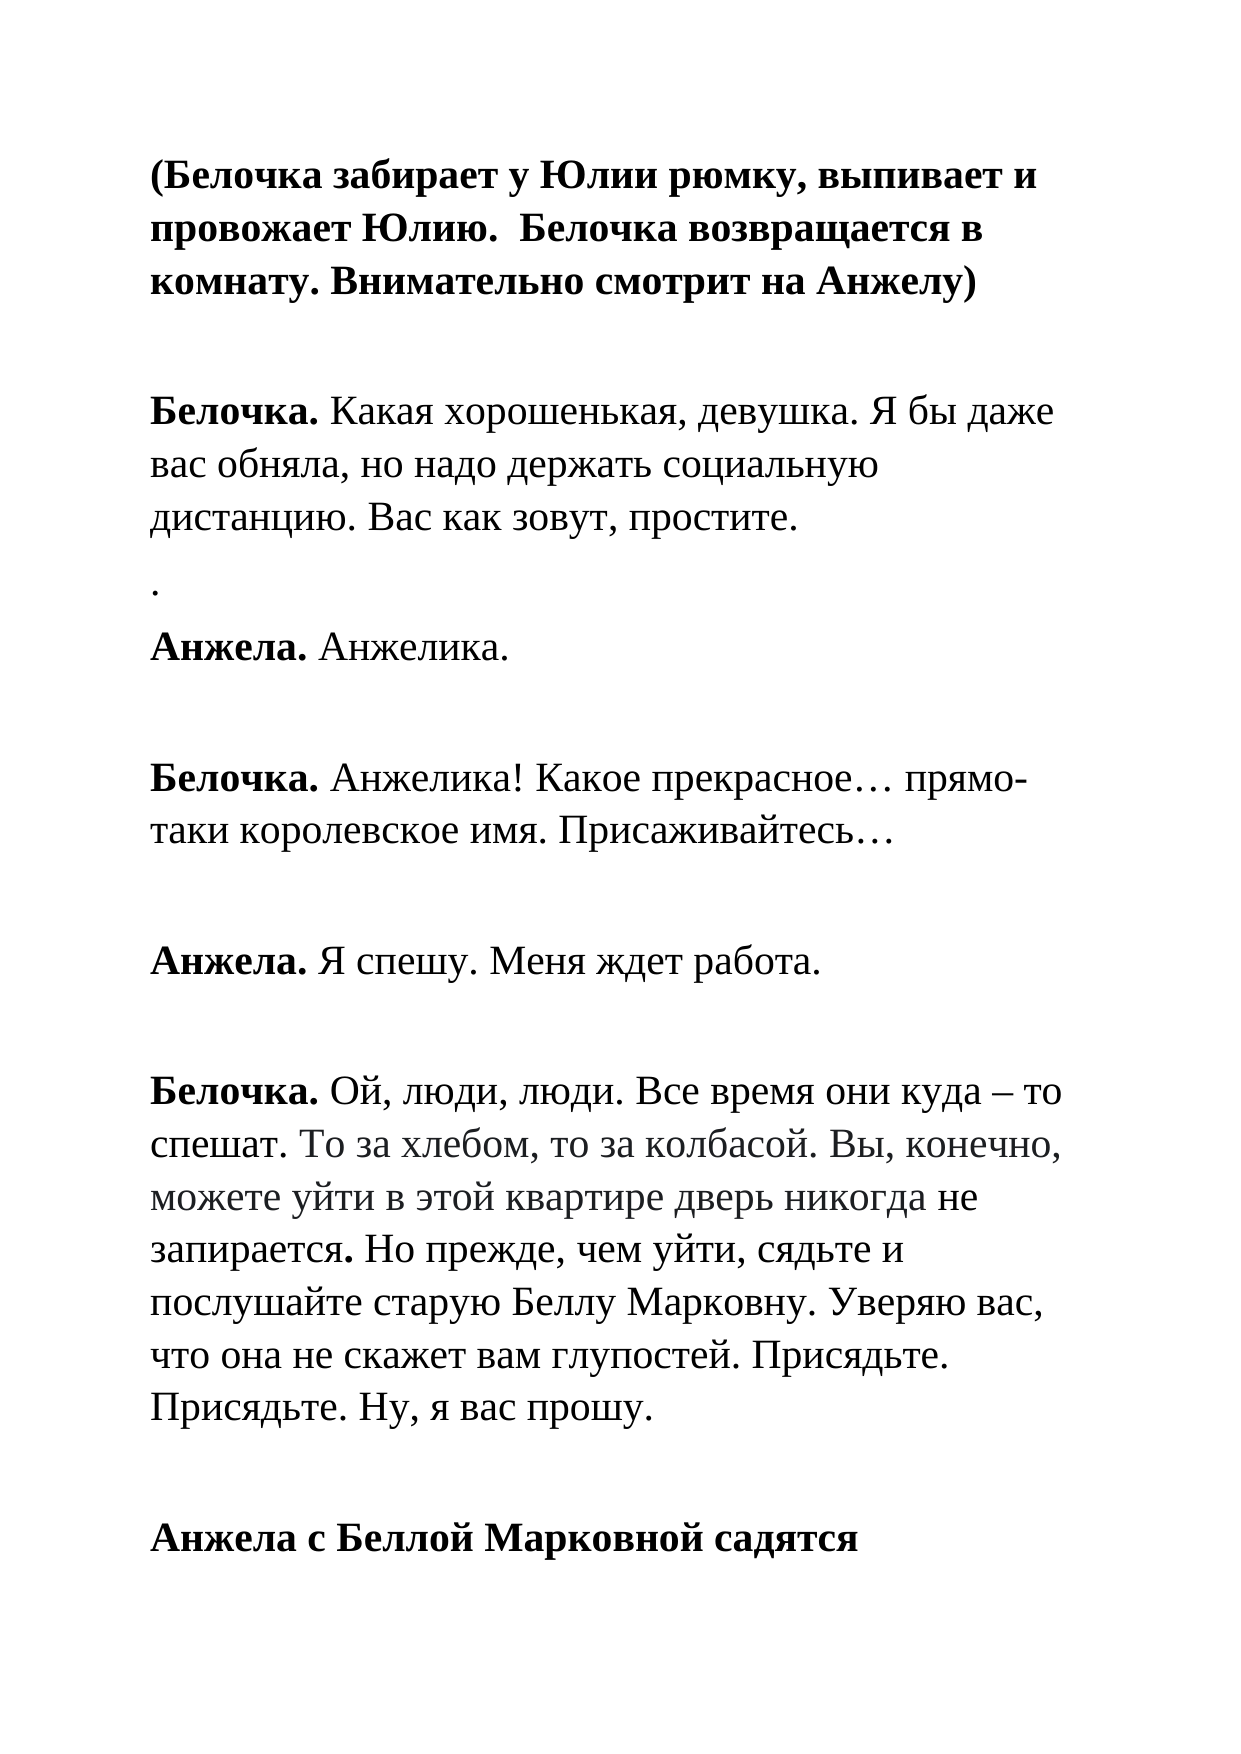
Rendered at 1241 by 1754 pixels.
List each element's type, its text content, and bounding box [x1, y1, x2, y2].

text . [150, 556, 1090, 604]
text Белочка. Какая хорошенькая, девушка. Я бы даже вас обняла, но надо держать социальную дистанцию. Вас как зовут, простите. [150, 386, 1090, 539]
text Анжела. Я спешу. Меня ждет работа. [150, 935, 1090, 983]
text Белочка. Ой, люди, люди. Все время они куда – то спешат. То за хлебом, то за колбасой. Вы, конечно, можете уйти в этой квартире дверь никогда не запирается. Но прежде, чем уйти, сядьте и послушайте старую Беллу Марковну. Уверяю вас, что она не скажет вам глупостей. Присядьте. Присядьте. Ну, я вас прошу. [150, 1066, 1090, 1430]
text Белочка. Анжелика! Какое прекрасное… прямо-таки королевское имя. Присаживайтесь… [150, 752, 1090, 853]
text Анжела с Беллой Марковной садятся [150, 1512, 1090, 1560]
text (Белочка забирает у Юлии рюмку, выпивает и провожает Юлию. Белочка возвращается в комнату. Внимательно смотрит на Анжелу) [150, 150, 1090, 303]
text Анжела. Анжелика. [150, 622, 1090, 669]
